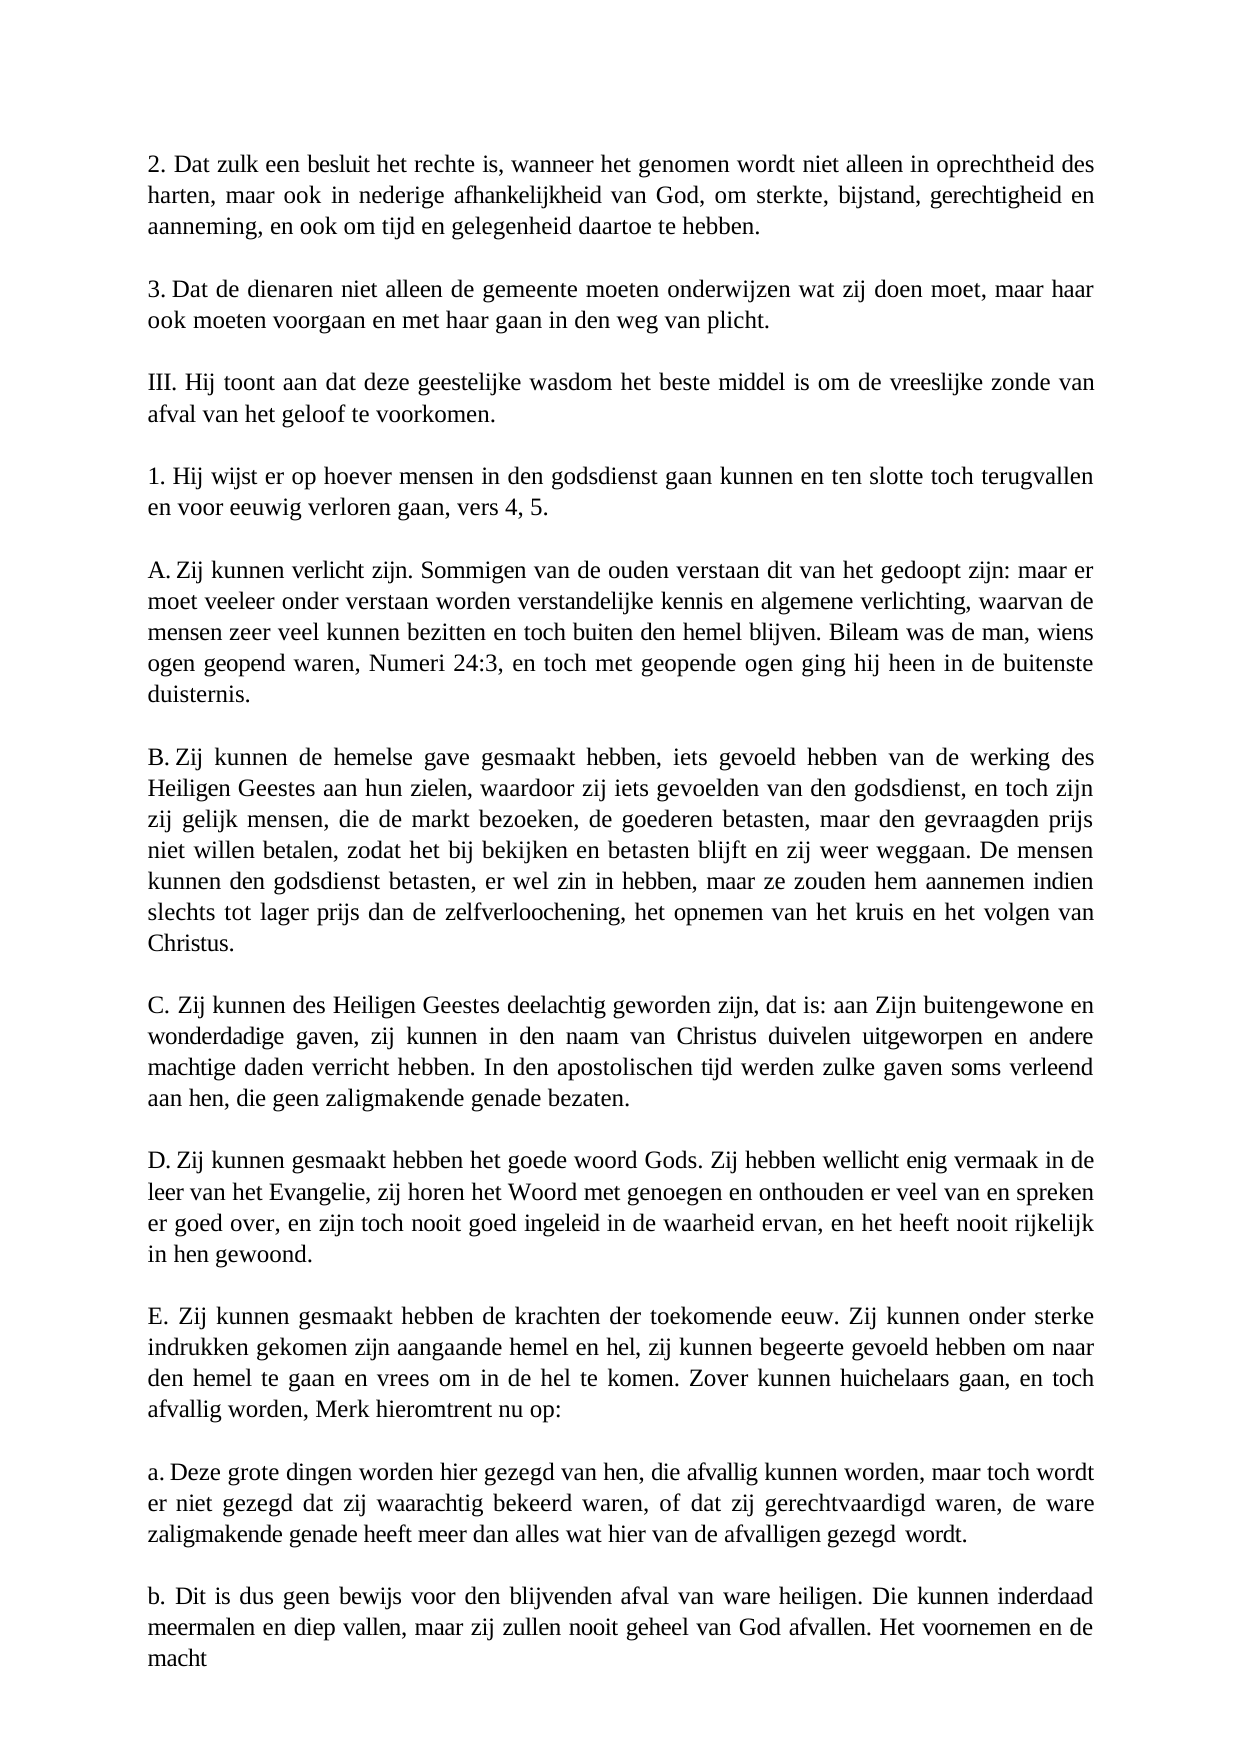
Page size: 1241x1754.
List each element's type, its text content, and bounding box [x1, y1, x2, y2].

list Zij kunnen gesmaakt hebben de krachten der toekomende eeuw. Zij kunnen onder sterke indrukken gekomen zijn aangaande hemel en hel, zij kunnen begeerte gevoeld hebben om naar den hemel te gaan en vrees om in de hel te komen. Zover kunnen huichelaars gaan, en toch afvallig worden, Merk hieromtrent nu op: [147, 1301, 1094, 1423]
list Hij wijst er op hoever mensen in den godsdienst gaan kunnen en ten slotte toch terugvallen en voor eeuwig verloren gaan, vers 4, 5. [147, 461, 1094, 521]
list Deze grote dingen worden hier gezegd van hen, die afvallig kunnen worden, maar toch wordt er niet gezegd dat zij waarachtig bekeerd waren, of dat zij gerechtvaardigd waren, de ware zaligmakende genade heeft meer dan alles wat hier van de afvalligen gezegd wordt. [147, 1457, 1094, 1547]
list Zij kunnen de hemelse gave gesmaakt hebben, iets gevoeld hebben van de werking des Heiligen Geestes aan hun zielen, waardoor zij iets gevoelden van den godsdienst, en toch zijn zij gelijk mensen, die de markt bezoeken, de goederen betasten, maar den gevraagden prijs niet willen betalen, zodat het bij bekijken en betasten blijft en zij weer weggaan. De mensen kunnen den godsdienst betasten, er wel zin in hebben, maar ze zouden hem aannemen indien slechts tot lager prijs dan de zelfverloochening, het opnemen van het kruis en het volgen van Christus. [147, 742, 1094, 957]
list Hij toont aan dat deze geestelijke wasdom het beste middel is om de vreeslijke zonde van afval van het geloof te voorkomen. [147, 367, 1095, 428]
list Zij kunnen des Heiligen Geestes deelachtig geworden zijn, dat is: aan Zijn buitengewone en wonderdadige gaven, zij kunnen in den naam van Christus duivelen uitgeworpen en andere machtige daden verricht hebben. In den apostolischen tijd werden zulke gaven soms verleend aan hen, die geen zaligmakende genade bezaten. [147, 990, 1094, 1112]
list Zij kunnen verlicht zijn. Sommigen van de ouden verstaan dit van het gedoopt zijn: maar er moet veeleer onder verstaan worden verstandelijke kennis en algemene verlichting, waarvan de mensen zeer veel kunnen bezitten en toch buiten den hemel blijven. Bileam was de man, wiens ogen geopend waren, Numeri 24:3, en toch met geopende ogen ging hij heen in de buitenste duisternis. [147, 555, 1094, 708]
list Dat de dienaren niet alleen de gemeente moeten onderwijzen wat zij doen moet, maar haar ook moeten voorgaan en met haar gaan in den weg van plicht. [147, 274, 1094, 333]
list Zij kunnen gesmaakt hebben het goede woord Gods. Zij hebben wellicht enig vermaak in de leer van het Evangelie, zij horen het Woord met genoegen en onthouden er veel van en spreken er goed over, en zijn toch nooit goed ingeleid in de waarheid ervan, en het heeft nooit rijkelijk in hen gewoond. [147, 1146, 1094, 1267]
list Dat zulk een besluit het rechte is, wanneer het genomen wordt niet alleen in oprechtheid des harten, maar ook in nederige afhankelijkheid van God, om sterkte, bijstand, gerechtigheid en aanneming, en ook om tijd en gelegenheid daartoe te hebben. [147, 149, 1094, 240]
list Dit is dus geen bewijs voor den blijvenden afval van ware heiligen. Die kunnen inderdaad meermalen en diep vallen, maar zij zullen nooit geheel van God afvallen. Het voornemen en de macht [147, 1581, 1094, 1672]
